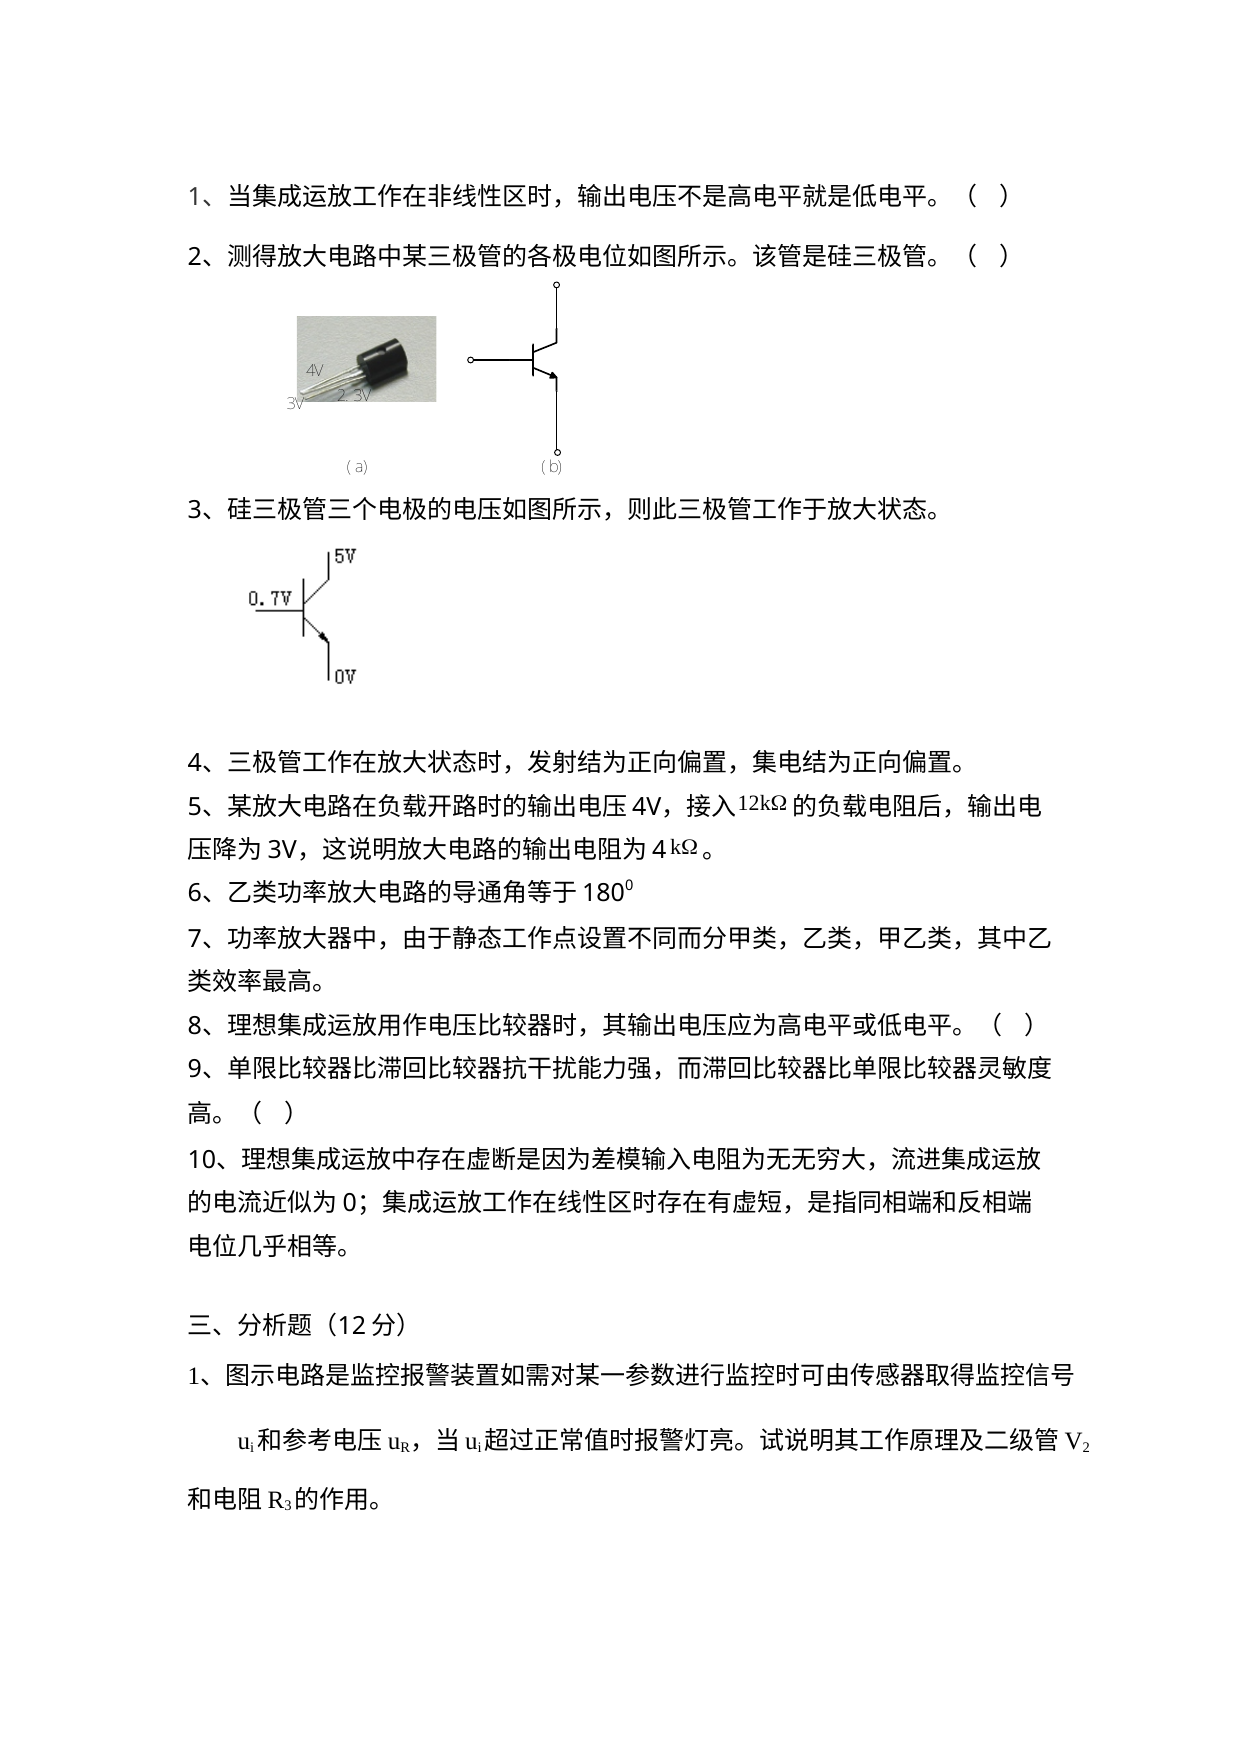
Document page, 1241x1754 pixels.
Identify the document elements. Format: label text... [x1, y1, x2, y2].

text 8、理想集成运放用作电压比较器时，其输出电压应为高电平或低电平。（ ） [187, 1005, 1053, 1041]
text 1、当集成运放工作在非线性区时，输出电压不是高电平就是低电平。（ ） [187, 162, 1053, 227]
text ui 和参考电压uR，当ui超过正常值时报警灯亮。试说明其工作原理及二级管V2 [187, 1406, 1114, 1471]
text 4、三极管工作在放大状态时，发射结为正向偏置，集电结为正向偏置。 [187, 743, 1053, 779]
text 和电阻R3的作用。 [187, 1471, 1053, 1517]
picture [237, 535, 372, 695]
text 2、测得放大电路中某三极管的各极电位如图所示。该管是硅三极管。（ ） [187, 236, 1053, 272]
text 3、硅三极管三个电极的电压如图所示，则此三极管工作于放大状态。 [187, 490, 1116, 526]
text 三、分析题（12分） [187, 1304, 1053, 1341]
text 1、图示电路是监控报警装置如需对某一参数进行监控时可由传感器取得监控信号 [187, 1341, 1114, 1406]
text 7、功率放大器中，由于静态工作点设置不同而分甲类，乙类，甲乙类，其中乙类效率最高。 [187, 918, 1053, 998]
text 5、某放大电路在负载开路时的输出电压4V，接入的负载电阻后，输出电压降为3V，这说明放大电路的输出电阻为4。 [187, 786, 1053, 866]
text 9、单限比较器比滞回比较器抗干扰能力强，而滞回比较器比单限比较器灵敏度高。（ ） [187, 1048, 1053, 1130]
text 6、乙类功率放大电路的导通角等于1800 [187, 873, 1053, 909]
text 10、理想集成运放中存在虚断是因为差模输入电阻为无无穷大，流进集成运放的电流近似为0；集成运放工作在线性区时存在有虚短，是指同相端和反相端电位几乎相等。 [187, 1139, 1053, 1262]
